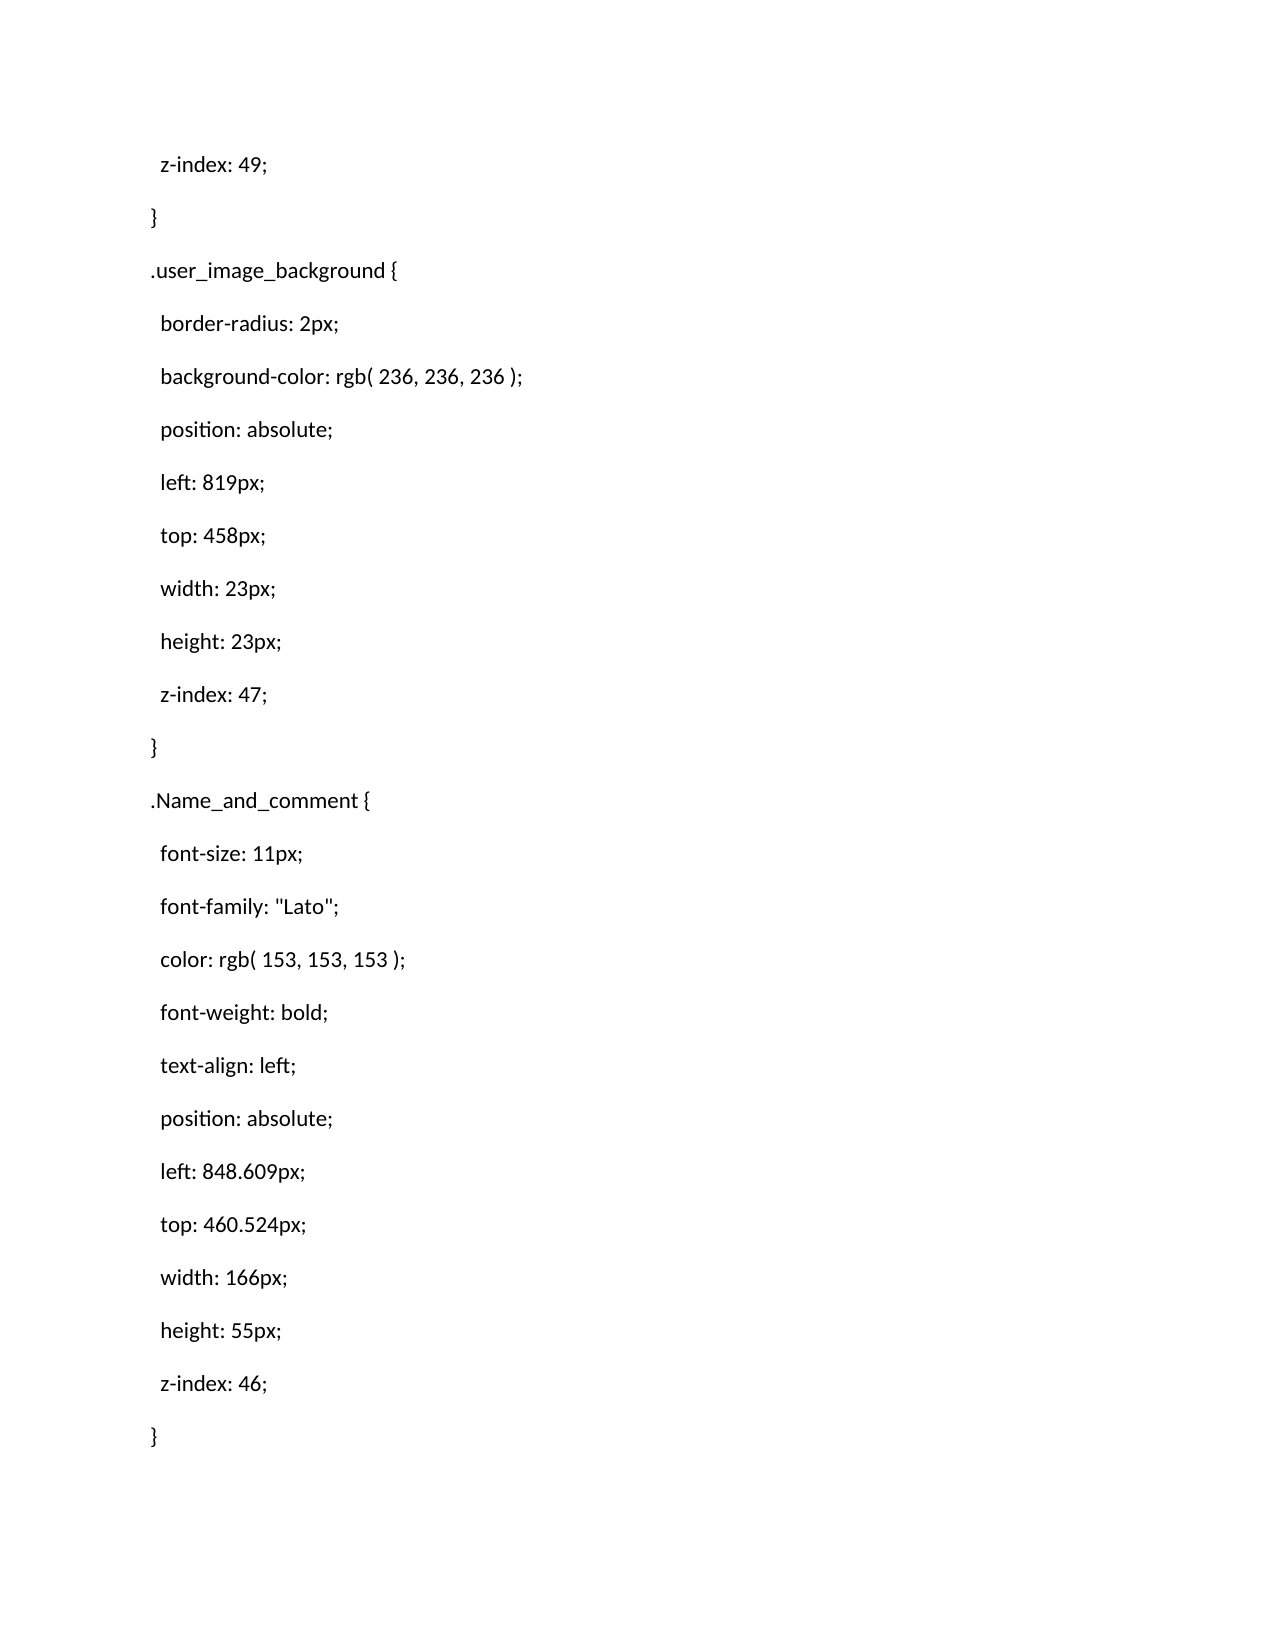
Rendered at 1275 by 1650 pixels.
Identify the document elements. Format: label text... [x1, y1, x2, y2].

text top: 460.524px; [150, 1210, 1125, 1238]
text width: 166px; [150, 1263, 1125, 1291]
text position: absolute; [150, 1104, 1125, 1132]
text position: absolute; [150, 415, 1125, 443]
text height: 55px; [150, 1316, 1125, 1344]
text border-radius: 2px; [150, 309, 1125, 337]
text font-weight: bold; [150, 998, 1125, 1026]
text height: 23px; [150, 627, 1125, 655]
text font-size: 11px; [150, 839, 1125, 867]
text z-index: 47; [150, 680, 1125, 708]
text } [150, 733, 1125, 761]
text .user_image_background { [150, 256, 1125, 284]
text left: 848.609px; [150, 1157, 1125, 1185]
text background-color: rgb( 236, 236, 236 ); [150, 362, 1125, 390]
text z-index: 46; [150, 1369, 1125, 1397]
text .Name_and_comment { [150, 786, 1125, 814]
text } [150, 1422, 1125, 1451]
text z-index: 49; [150, 150, 1125, 178]
text top: 458px; [150, 521, 1125, 549]
text left: 819px; [150, 468, 1125, 496]
text text-align: left; [150, 1051, 1125, 1079]
text color: rgb( 153, 153, 153 ); [150, 945, 1125, 973]
text font-family: "Lato"; [150, 892, 1125, 920]
text width: 23px; [150, 574, 1125, 602]
text } [150, 203, 1125, 231]
